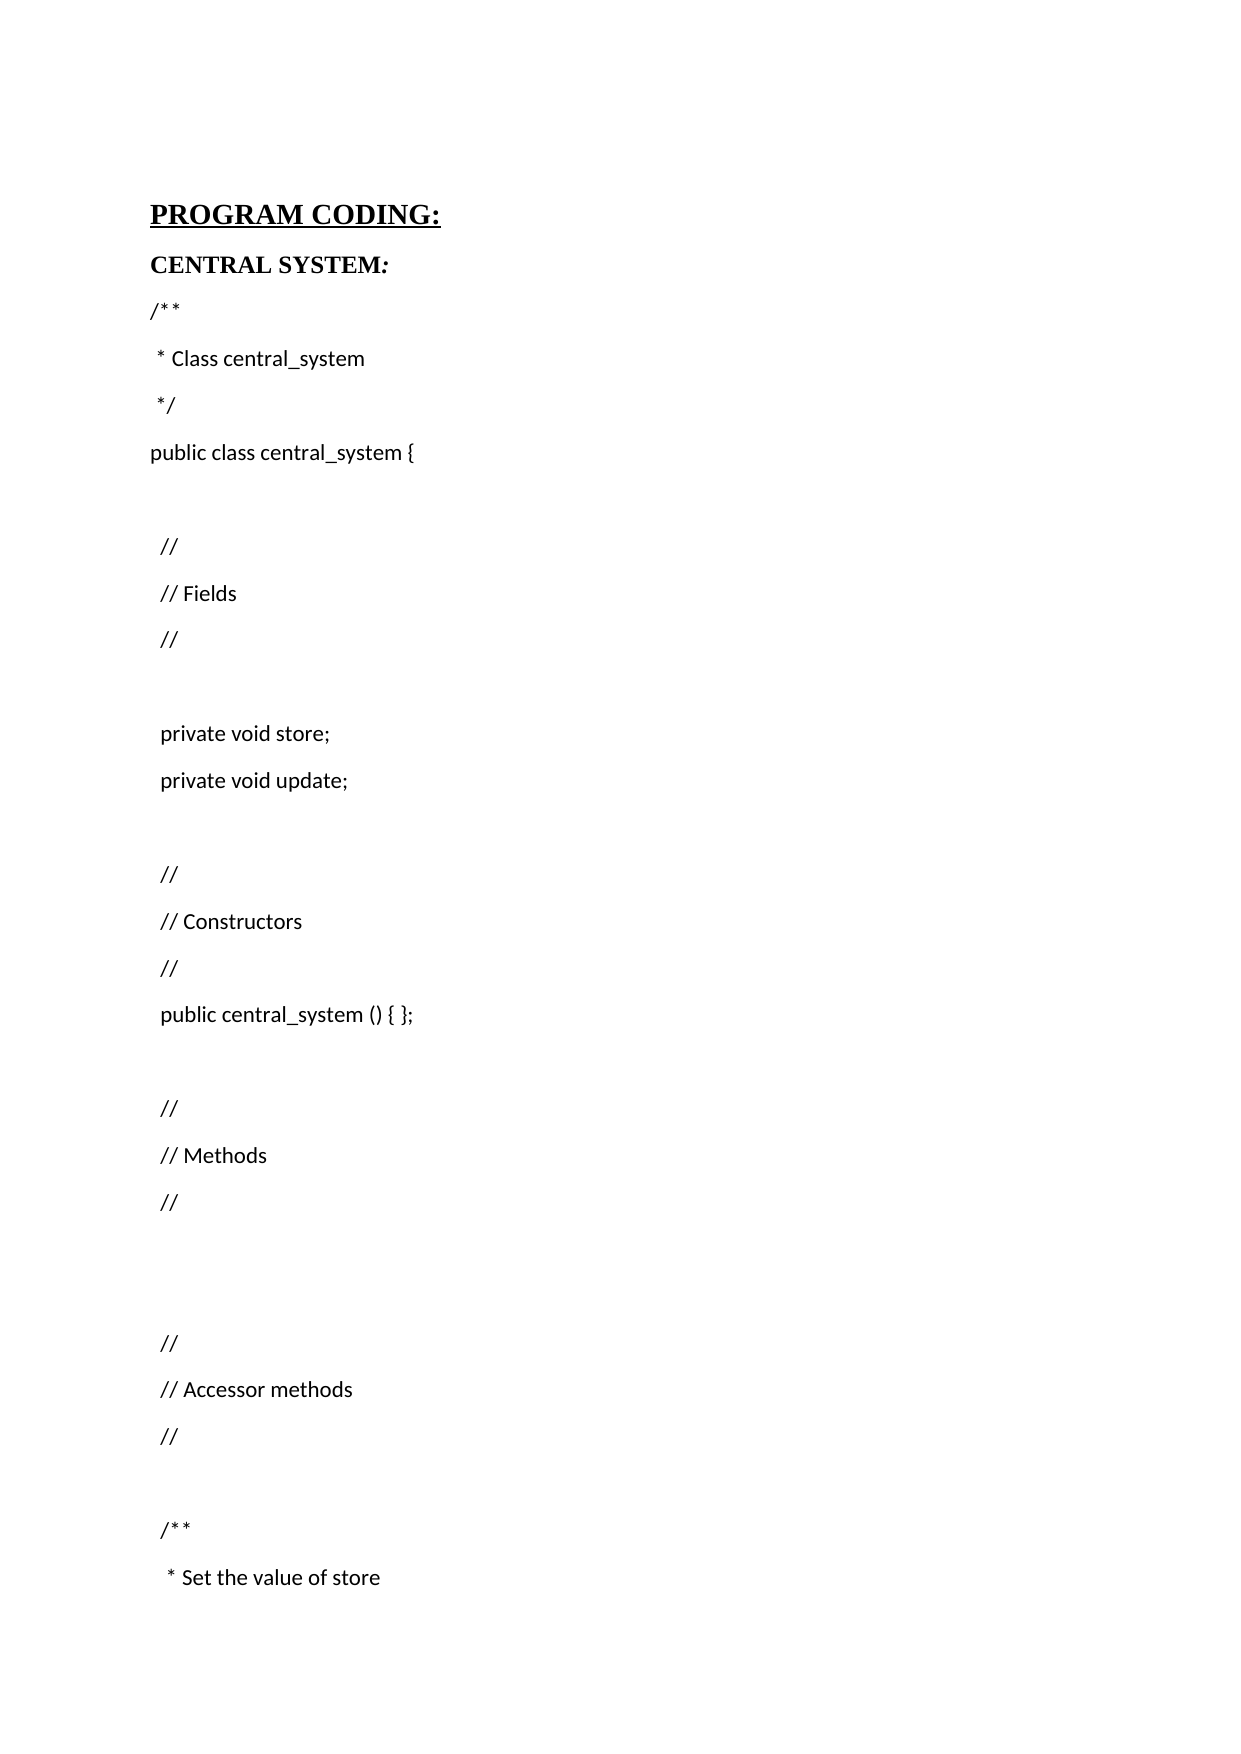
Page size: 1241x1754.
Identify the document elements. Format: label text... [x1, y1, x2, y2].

text // [150, 860, 1090, 888]
text * Class central_system [150, 344, 1090, 372]
text /** [150, 297, 1090, 325]
text private void update; [150, 766, 1090, 794]
text // Accessor methods [150, 1376, 1090, 1403]
text * Set the value of store [150, 1563, 1090, 1591]
text */ [150, 391, 1090, 419]
text // [150, 1329, 1090, 1357]
text // [150, 1094, 1090, 1122]
text CENTRAL SYSTEM: [150, 250, 1090, 278]
text // Methods [150, 1141, 1090, 1169]
text public class central_system { [150, 438, 1090, 466]
text // [150, 626, 1090, 653]
text private void store; [150, 719, 1090, 747]
text // Constructors [150, 907, 1090, 935]
text // [150, 954, 1090, 982]
text // [150, 532, 1090, 560]
text /** [150, 1516, 1090, 1544]
text public central_system () { }; [150, 1001, 1090, 1028]
text // [150, 1422, 1090, 1450]
text PROGRAM CODING: [150, 197, 1090, 230]
text // [150, 1188, 1090, 1216]
text // Fields [150, 579, 1090, 607]
